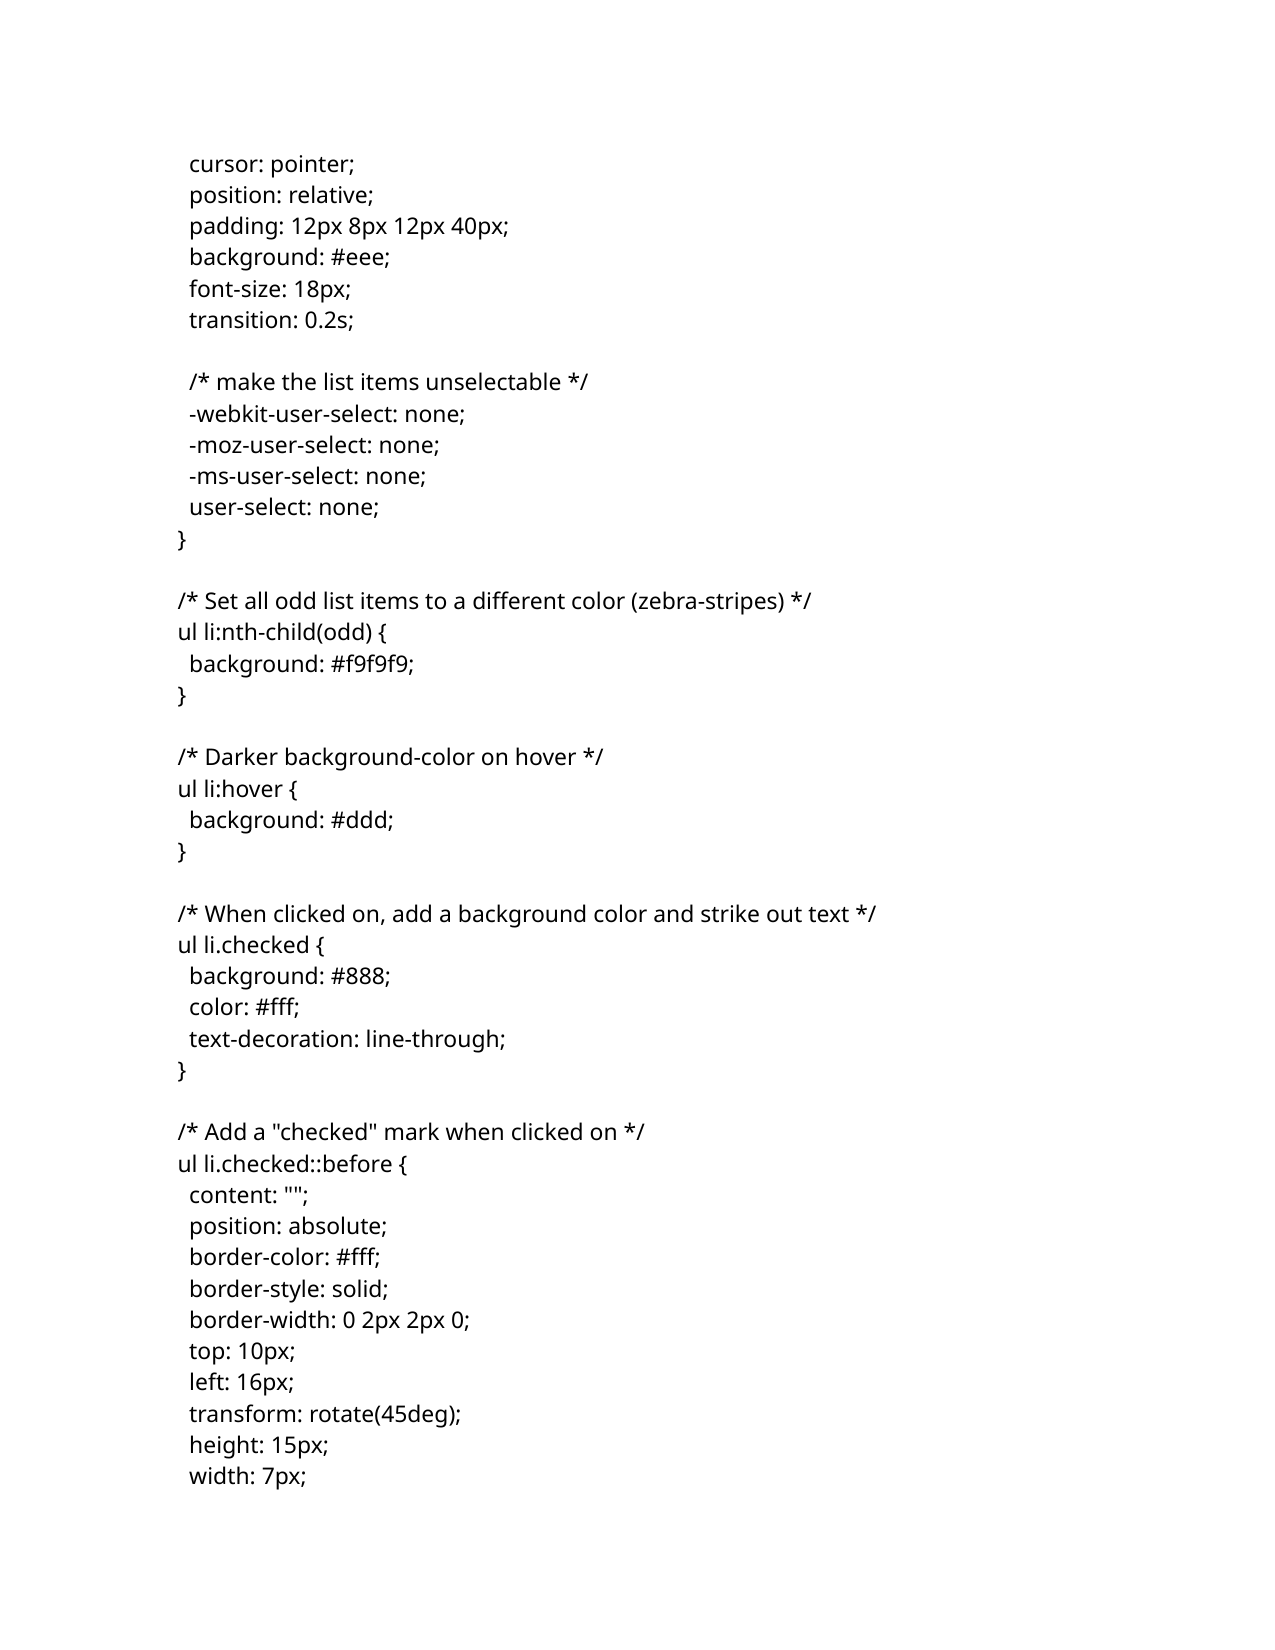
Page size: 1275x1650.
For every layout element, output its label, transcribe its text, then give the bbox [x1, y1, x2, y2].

text position: absolute; [177, 1210, 1098, 1241]
text } [177, 679, 1098, 710]
text font-size: 18px; [177, 273, 1098, 304]
text -moz-user-select: none; [177, 429, 1098, 460]
text } [177, 835, 1098, 866]
text content: ""; [177, 1179, 1098, 1210]
text background: #888; [177, 960, 1098, 991]
text -webkit-user-select: none; [177, 398, 1098, 429]
text background: #ddd; [177, 804, 1098, 835]
text background: #f9f9f9; [177, 648, 1098, 679]
text color: #fff; [177, 991, 1098, 1023]
text left: 16px; [177, 1366, 1098, 1398]
text /* Set all odd list items to a different color (zebra-stripes) */ [177, 585, 1098, 616]
text transform: rotate(45deg); [177, 1398, 1098, 1429]
text transition: 0.2s; [177, 304, 1098, 335]
text width: 7px; [177, 1460, 1098, 1491]
text cursor: pointer; [177, 148, 1098, 179]
text ul li:nth-child(odd) { [177, 616, 1098, 648]
text user-select: none; [177, 491, 1098, 523]
text position: relative; [177, 179, 1098, 210]
text top: 10px; [177, 1335, 1098, 1366]
text border-color: #fff; [177, 1241, 1098, 1273]
text /* Darker background-color on hover */ [177, 741, 1098, 773]
text /* Add a "checked" mark when clicked on */ [177, 1116, 1098, 1148]
text border-style: solid; [177, 1273, 1098, 1304]
text background: #eee; [177, 241, 1098, 273]
text } [177, 523, 1098, 554]
text /* When clicked on, add a background color and strike out text */ [177, 898, 1098, 929]
text /* make the list items unselectable */ [177, 366, 1098, 398]
text } [177, 1054, 1098, 1085]
text border-width: 0 2px 2px 0; [177, 1304, 1098, 1335]
text padding: 12px 8px 12px 40px; [177, 210, 1098, 241]
text text-decoration: line-through; [177, 1023, 1098, 1054]
text ul li.checked::before { [177, 1148, 1098, 1179]
text -ms-user-select: none; [177, 460, 1098, 491]
text ul li:hover { [177, 773, 1098, 804]
text height: 15px; [177, 1429, 1098, 1460]
text ul li.checked { [177, 929, 1098, 960]
